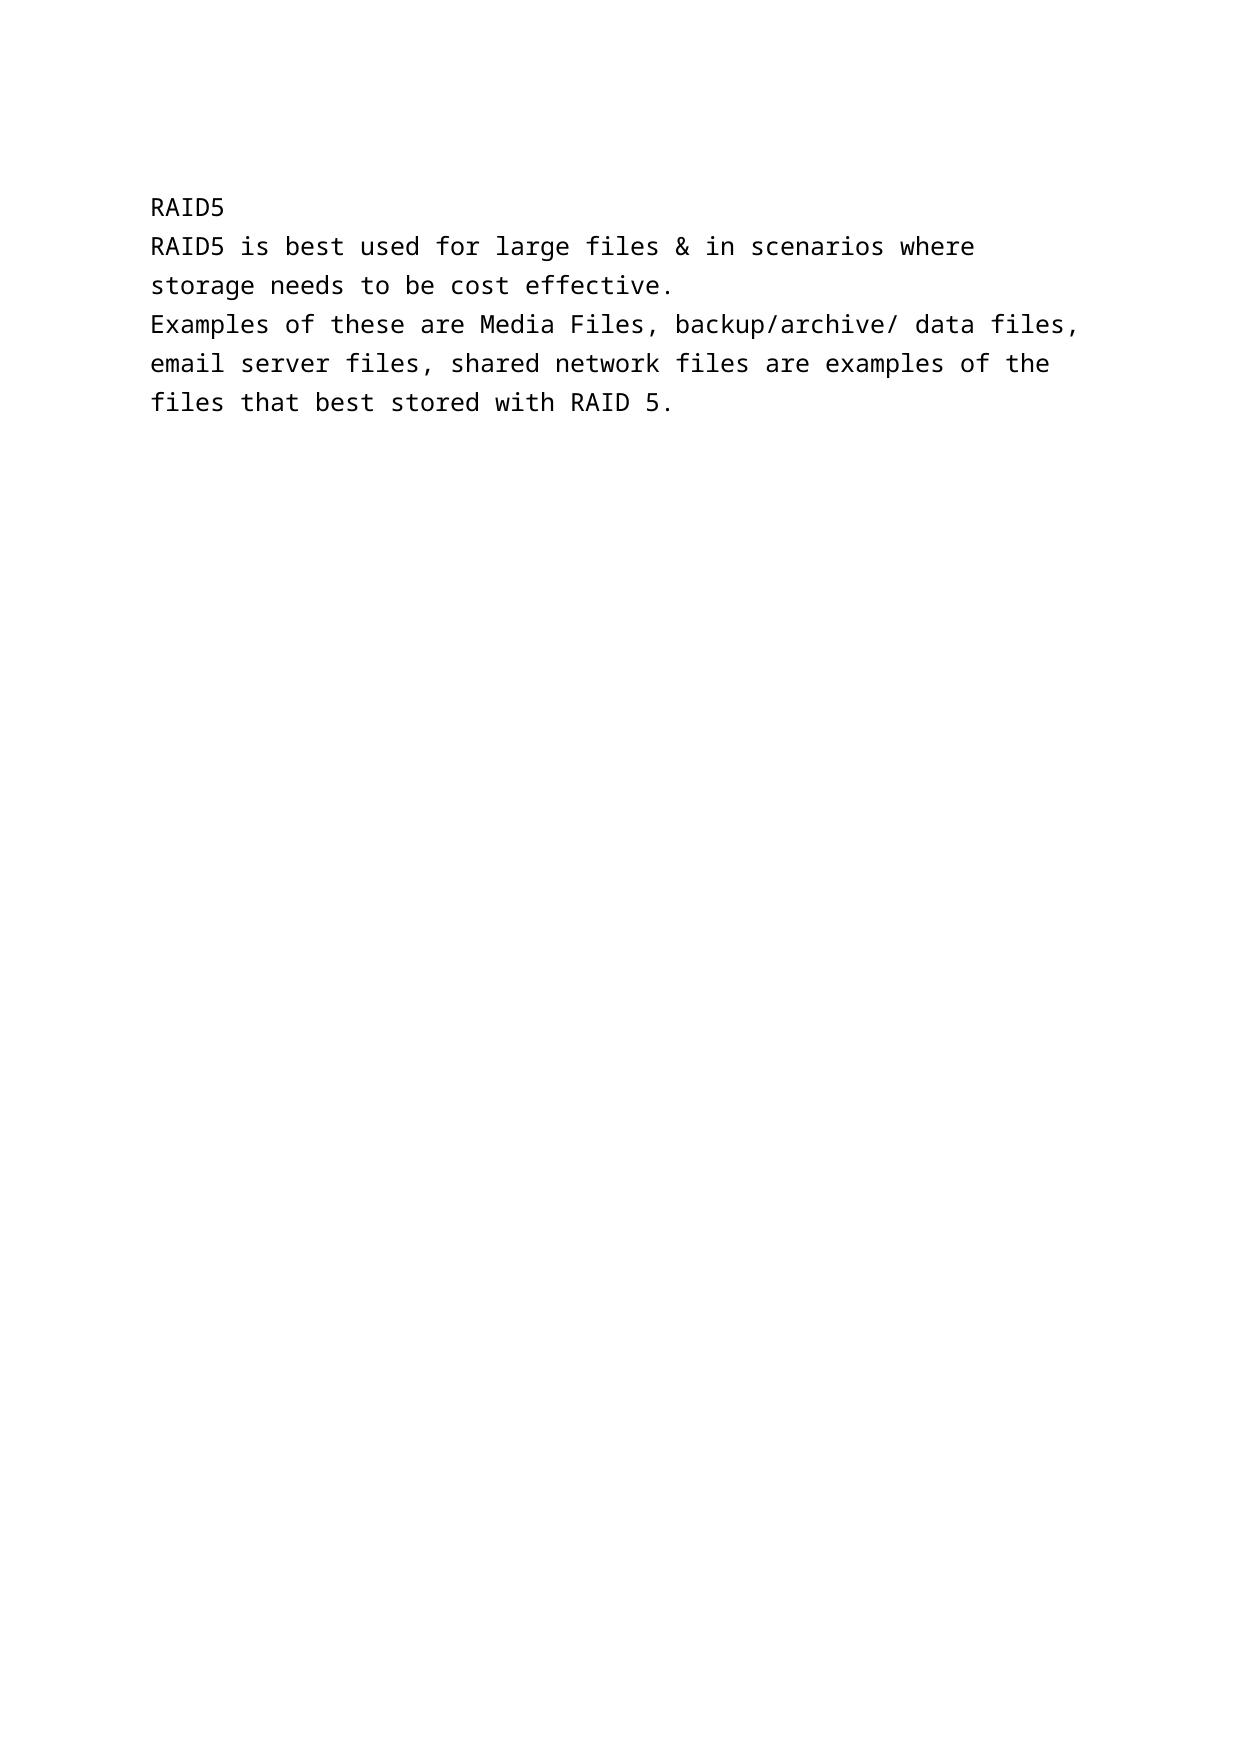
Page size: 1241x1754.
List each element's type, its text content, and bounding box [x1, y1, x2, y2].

text RAID5 is best used for large files & in scenarios where storage needs to be cost effective. [150, 228, 1090, 302]
text RAID5 [150, 189, 1090, 223]
